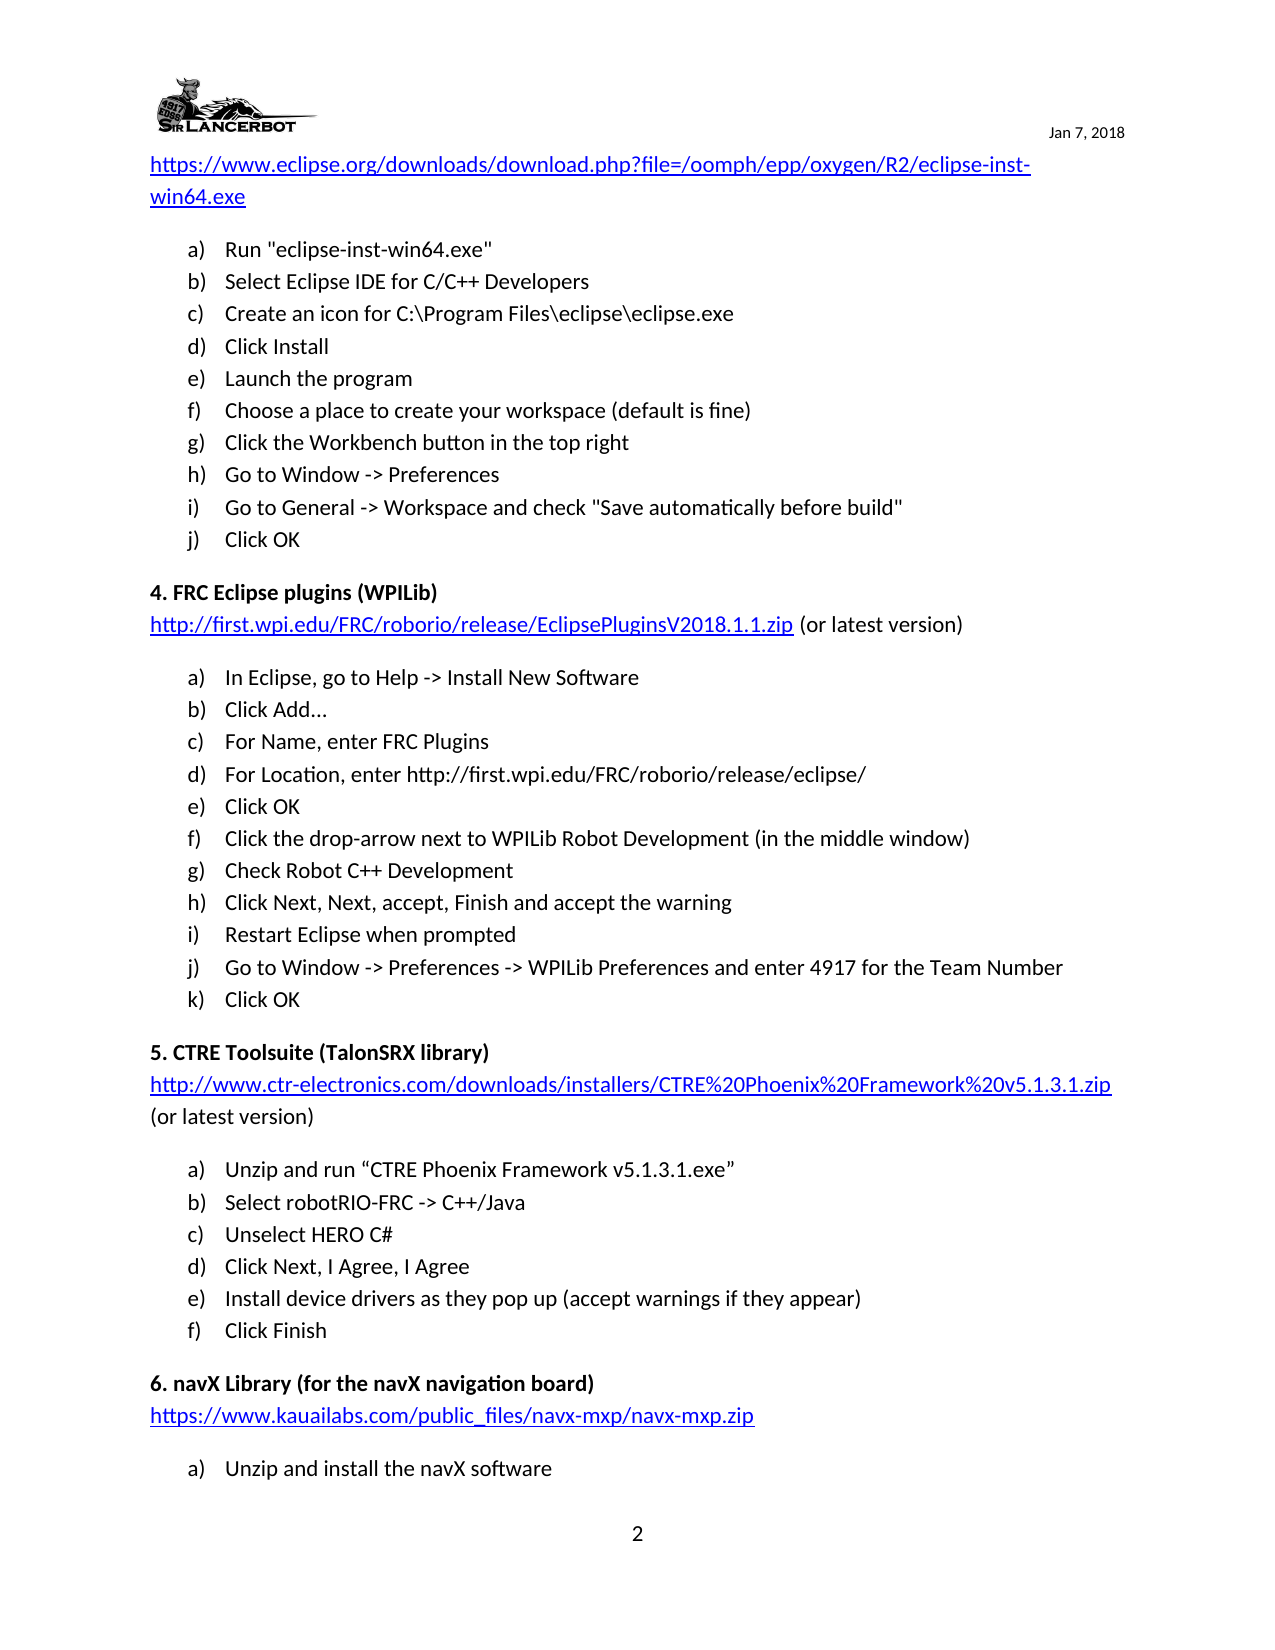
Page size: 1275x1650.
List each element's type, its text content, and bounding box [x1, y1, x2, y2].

text http://www.ctr-electronics.com/downloads/installers/CTRE%20Phoenix%20Framework%20v5.1.3.1.zip (or latest version) [150, 1070, 1125, 1130]
list Click Finish [187, 1316, 1125, 1344]
list Select Eclipse IDE for C/C++ Developers [187, 267, 1125, 295]
list Restart Eclipse when prompted [187, 921, 1125, 949]
text https://www.kauailabs.com/public_files/navx-mxp/navx-mxp.zip [150, 1402, 1125, 1429]
list Go to General -> Workspace and check "Save automatically before build" [187, 493, 1125, 521]
list Launch the program [187, 364, 1125, 392]
list Unzip and run “CTRE Phoenix Framework v5.1.3.1.exe” [187, 1155, 1125, 1183]
list Click Next, Next, accept, Finish and accept the warning [187, 888, 1125, 916]
list Click OK [187, 792, 1125, 820]
list Click OK [187, 985, 1125, 1013]
list For Name, enter FRC Plugins [187, 727, 1125, 756]
text 4. FRC Eclipse plugins (WPILib) [150, 578, 1125, 606]
list Click Install [187, 332, 1125, 360]
list In Eclipse, go to Help -> Install New Software [187, 663, 1125, 691]
list Go to Window -> Preferences -> WPILib Preferences and enter 4917 for the Team Number [187, 953, 1125, 981]
picture [150, 75, 327, 138]
list Run "eclipse-inst-win64.exe" [187, 235, 1125, 263]
list Create an icon for C:\Program Files\eclipse\eclipse.exe [187, 299, 1125, 328]
text 6. navX Library (for the navX navigation board) [150, 1369, 1125, 1397]
list Click Next, I Agree, I Agree [187, 1252, 1125, 1280]
list Click the Workbench button in the top right [187, 428, 1125, 456]
list Unselect HERO C# [187, 1220, 1125, 1248]
list Go to Window -> Preferences [187, 461, 1125, 488]
text https://www.eclipse.org/downloads/download.php?file=/oomph/epp/oxygen/R2/eclipse-inst-win64.exe [150, 150, 1125, 210]
list Check Robot C++ Development [187, 856, 1125, 884]
list Click Add... [187, 695, 1125, 723]
text 5. CTRE Toolsuite (TalonSRX library) [150, 1038, 1125, 1066]
list Install device drivers as they pop up (accept warnings if they appear) [187, 1284, 1125, 1312]
text http://first.wpi.edu/FRC/roborio/release/EclipsePluginsV2018.1.1.zip (or latest version) [150, 610, 1125, 638]
list Click OK [187, 525, 1125, 553]
list Choose a place to create your workspace (default is fine) [187, 396, 1125, 424]
list Unzip and install the navX software [187, 1454, 1125, 1483]
list For Location, enter http://first.wpi.edu/FRC/roborio/release/eclipse/ [187, 760, 1125, 788]
list Select robotRIO-FRC -> C++/Java [187, 1188, 1125, 1216]
list Click the drop-arrow next to WPILib Robot Development (in the middle window) [187, 824, 1125, 852]
